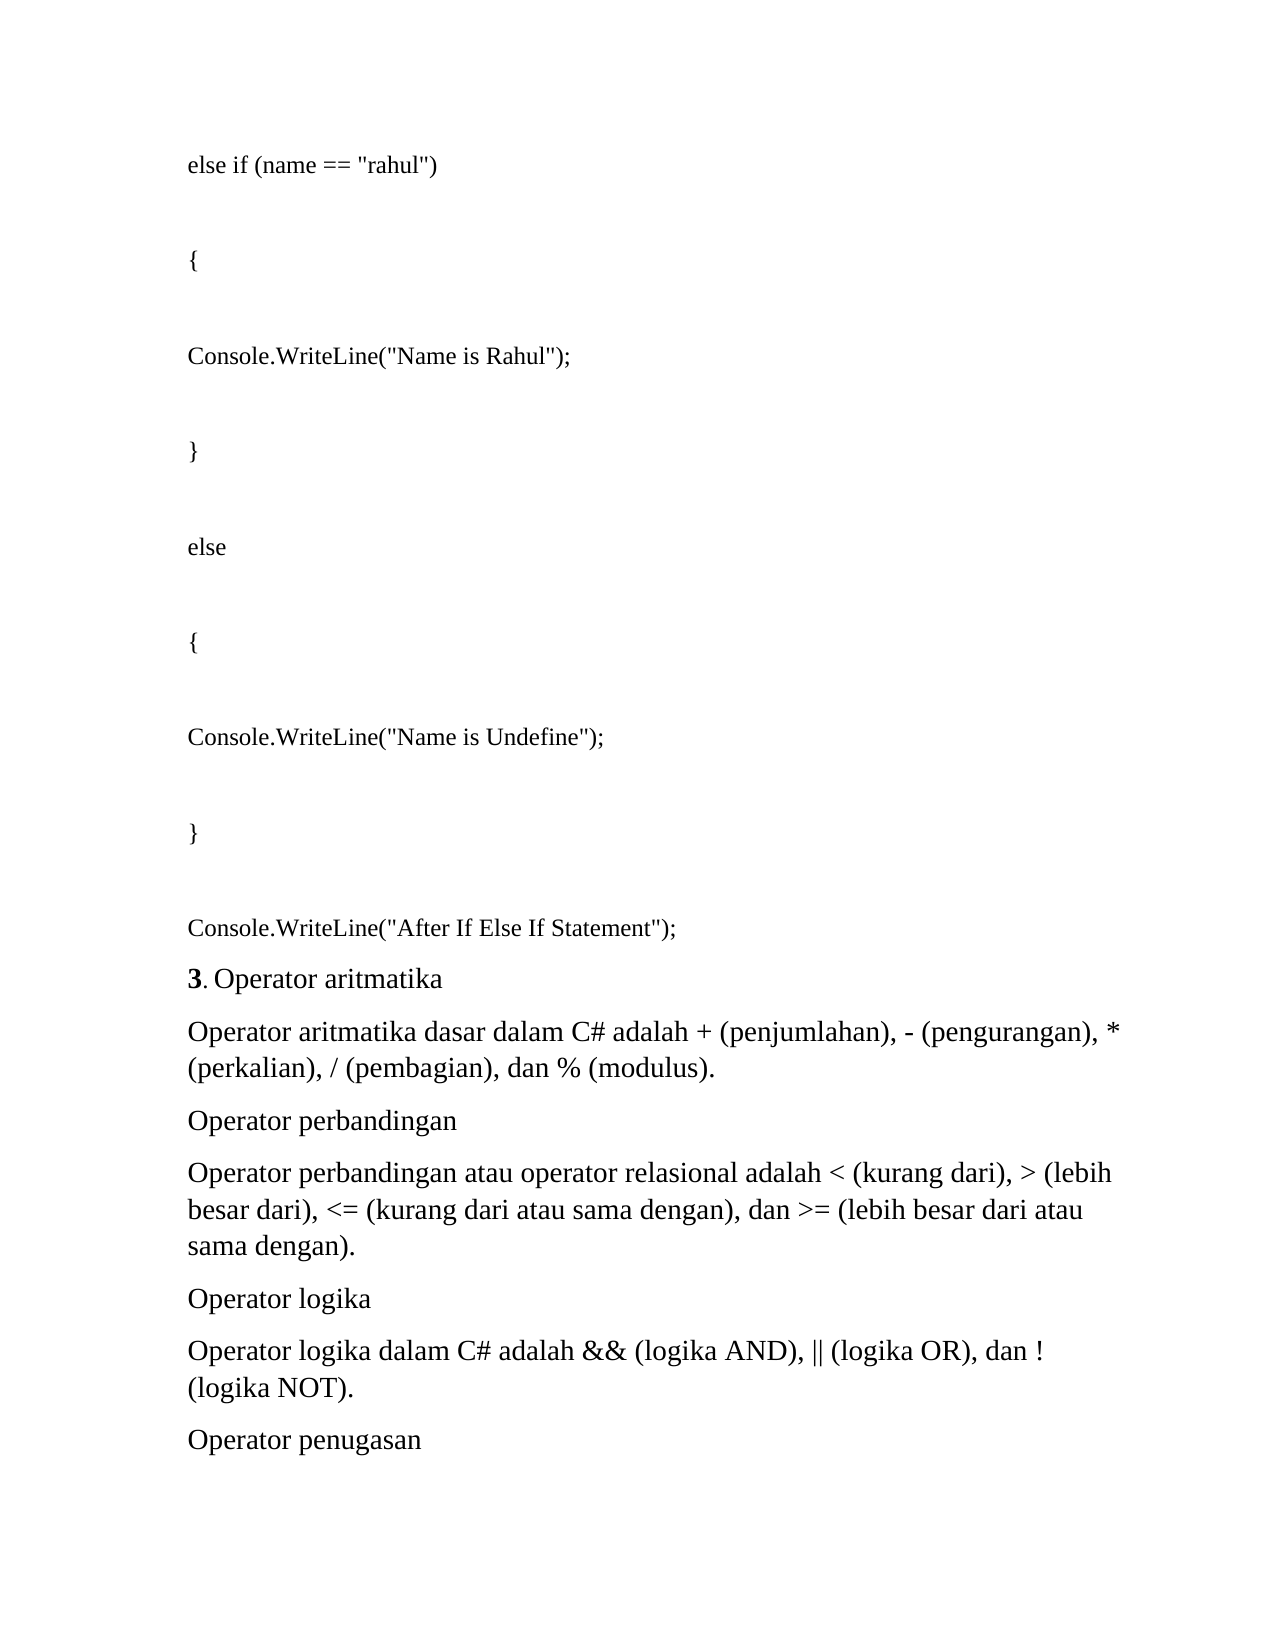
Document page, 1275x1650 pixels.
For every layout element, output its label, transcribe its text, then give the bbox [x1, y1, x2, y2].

text { [187, 245, 1125, 274]
text Operator perbandingan atau operator relasional adalah < (kurang dari), > (lebih besar dari), <= (kurang dari atau sama dengan), dan >= (lebih besar dari atau sama dengan). [187, 1156, 1125, 1261]
text else if (name == "rahul") [187, 150, 1125, 179]
text Operator aritmatika dasar dalam C# adalah + (penjumlahan), - (pengurangan), * (perkalian), / (pembagian), dan % (modulus). [187, 1014, 1125, 1083]
text Operator perbandingan [187, 1103, 1125, 1136]
text Operator logika [187, 1281, 1125, 1314]
text } [187, 436, 1125, 465]
text Console.WriteLine("Name is Undefine"); [187, 722, 1125, 751]
text } [187, 818, 1125, 847]
text Operator penugasan [187, 1422, 1125, 1456]
text Console.WriteLine("After If Else If Statement"); [187, 913, 1125, 942]
text else [187, 532, 1125, 560]
text Operator logika dalam C# adalah && (logika AND), || (logika OR), dan ! (logika NOT). [187, 1333, 1125, 1403]
text { [187, 627, 1125, 656]
text Console.WriteLine("Name is Rahul"); [187, 341, 1125, 369]
text 3. Operator aritmatika [187, 961, 1125, 994]
